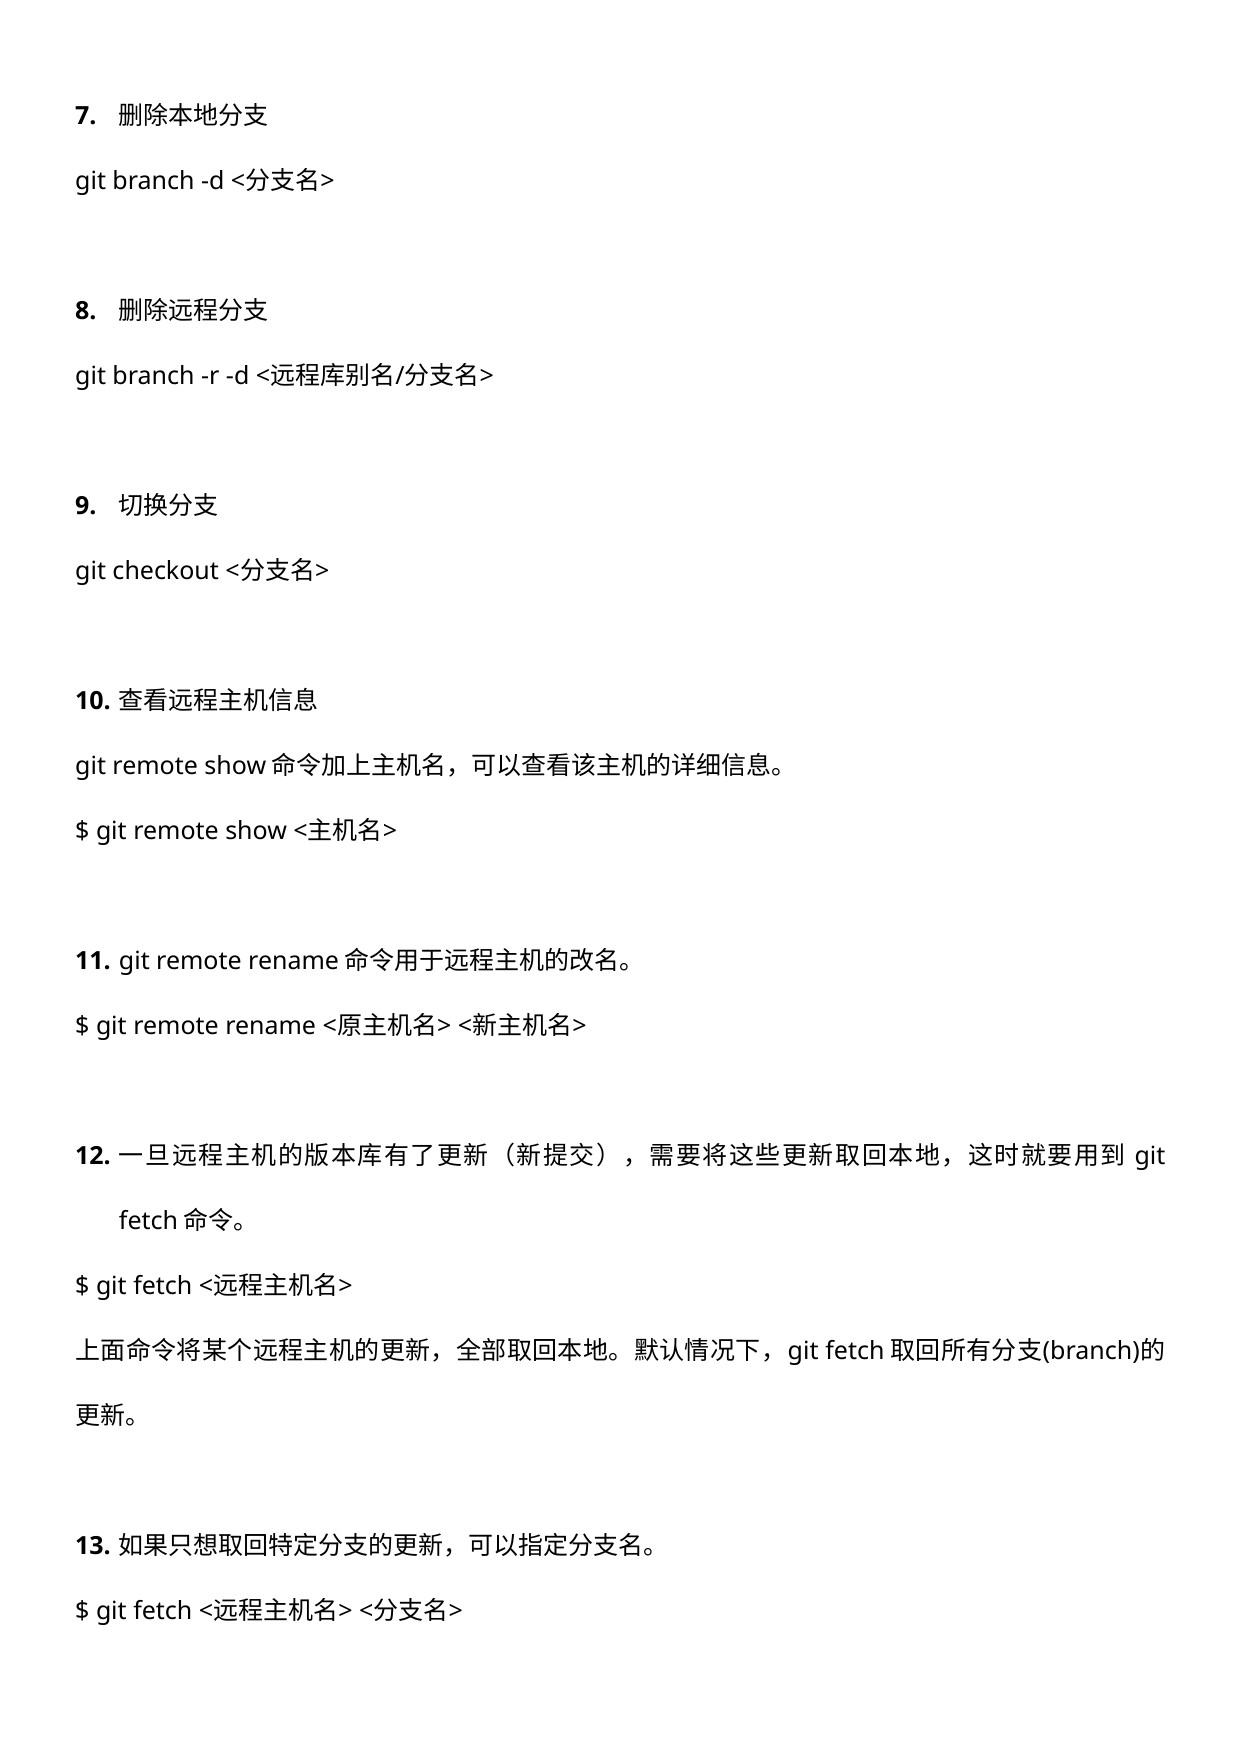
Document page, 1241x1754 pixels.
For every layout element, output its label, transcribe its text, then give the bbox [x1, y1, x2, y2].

list 删除本地分支 [75, 81, 1165, 146]
text 上面命令将某个远程主机的更新，全部取回本地。默认情况下，git fetch取回所有分支(branch)的更新。 [75, 1316, 1165, 1446]
list git remote rename命令用于远程主机的改名。 [75, 926, 1165, 991]
list 查看远程主机信息 [75, 666, 1165, 731]
text $ git fetch <远程主机名> [75, 1251, 1165, 1316]
text git branch -r -d <远程库别名/分支名> [75, 341, 1165, 406]
list 一旦远程主机的版本库有了更新（新提交），需要将这些更新取回本地，这时就要用到git fetch命令。 [75, 1121, 1165, 1251]
text git branch -d <分支名> [75, 146, 1165, 211]
list 切换分支 [75, 471, 1165, 536]
text git checkout <分支名> [75, 536, 1165, 601]
text $ git remote rename <原主机名> <新主机名> [75, 991, 1165, 1056]
list 如果只想取回特定分支的更新，可以指定分支名。 [75, 1511, 1165, 1576]
text git remote show命令加上主机名，可以查看该主机的详细信息。 [75, 731, 1165, 796]
text $ git fetch <远程主机名> <分支名> [75, 1576, 1165, 1641]
list 删除远程分支 [75, 276, 1165, 341]
text $ git remote show <主机名> [75, 796, 1165, 861]
